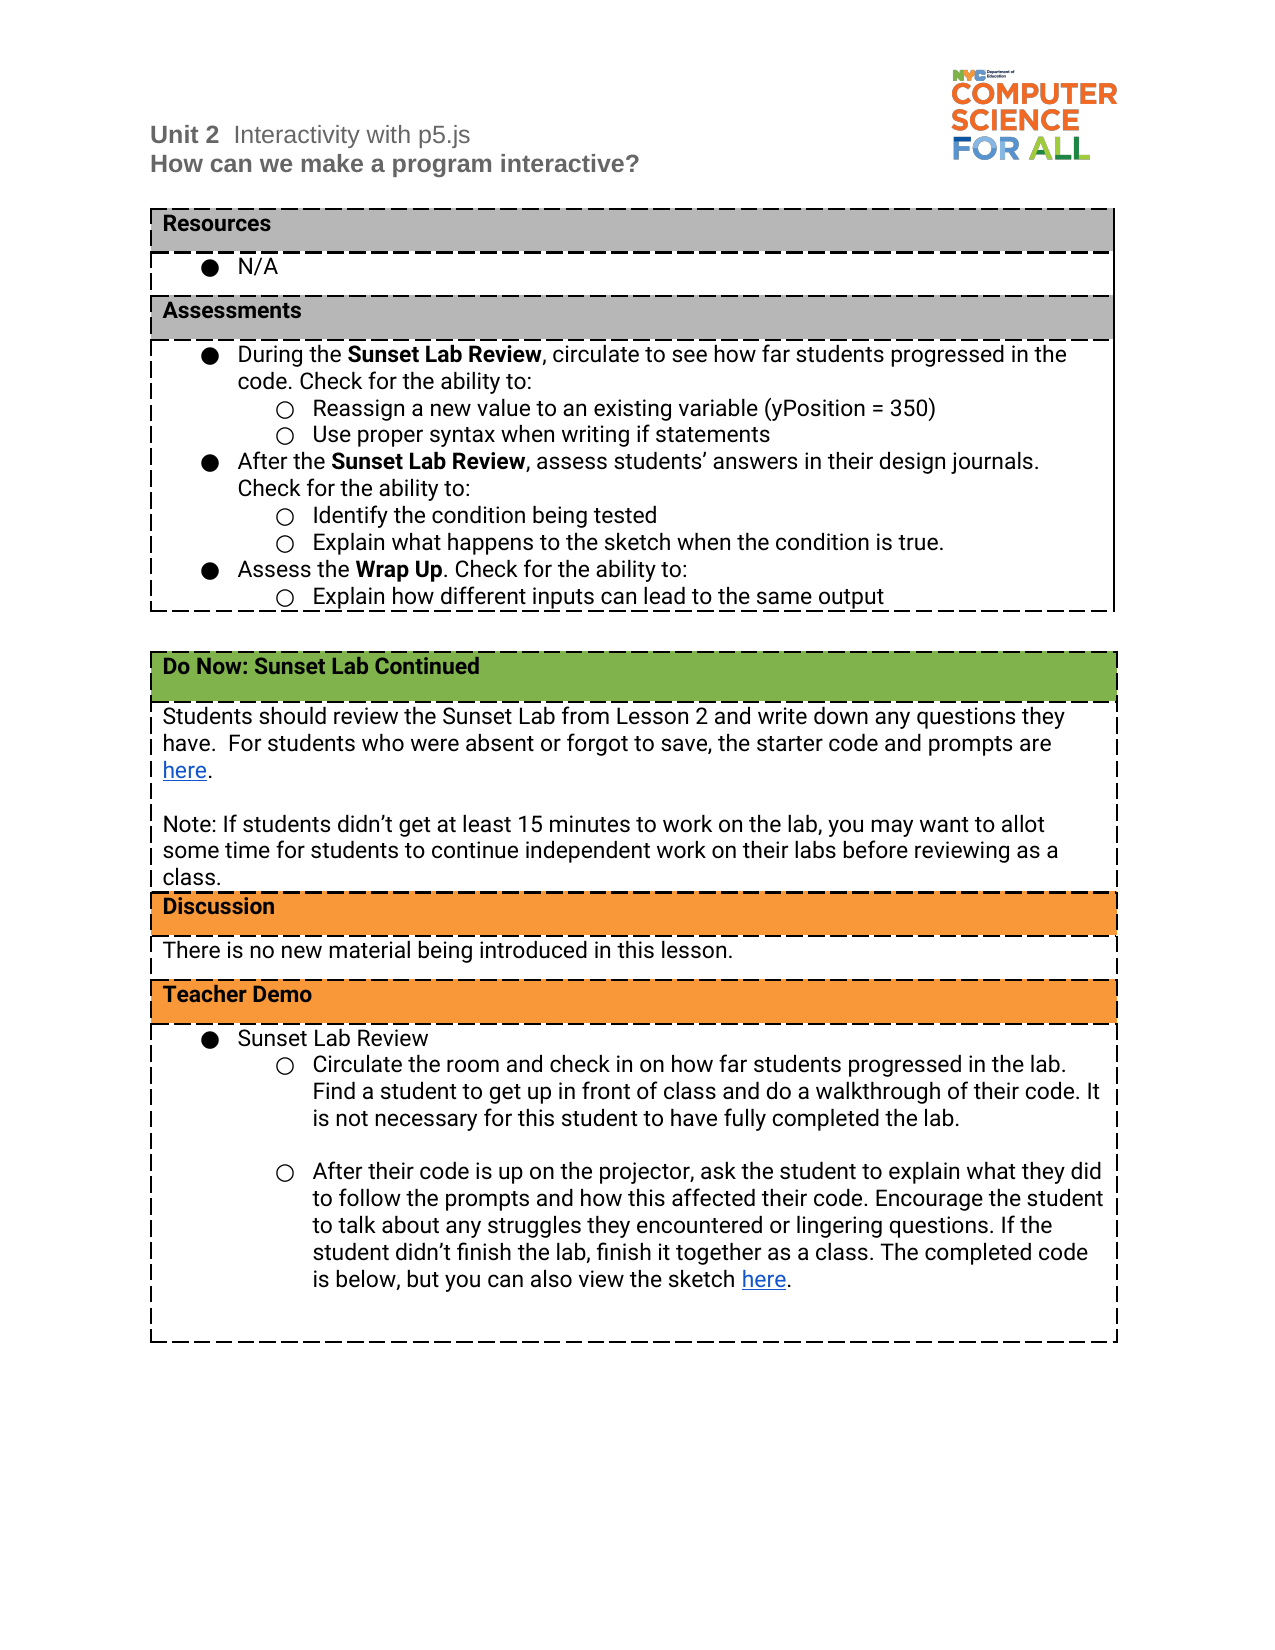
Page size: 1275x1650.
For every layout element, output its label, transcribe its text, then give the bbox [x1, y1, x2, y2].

table_cell There is no new material being introduced in this lesson. [151, 935, 1117, 979]
table_cell Discussion [151, 891, 1117, 935]
table_cell Students should review the Sunset Lab from Lesson 2 and write down any questions they have. For students who were absent or forgot to save, the starter code and prompts are here. Note: If students didn’t get at least 15 minutes to work on the lab, you may want to allot some time for students to continue independent work on their labs before reviewing as a class. [151, 701, 1117, 891]
table_cell N/A [151, 251, 1113, 295]
table_cell During the Sunset Lab Review, circulate to see how far students progressed in the code. Check for the ability to: Reassign a new value to an existing variable (yPosition = 350) Use proper syntax when writing if statements After the Sunset Lab Review, assess students’ answers in their design journals. Check for the ability to: Identify the condition being tested Explain what happens to the sketch when the condition is true. Assess the Wrap Up. Check for the ability to: Explain how different inputs can lead to the same output [151, 339, 1113, 610]
table_cell Assessments [151, 295, 1113, 339]
table_header Do Now: Sunset Lab Continued [151, 651, 1117, 701]
table_cell Resources [151, 208, 1113, 251]
picture [940, 60, 1125, 170]
table_cell Teacher Demo [151, 979, 1117, 1023]
